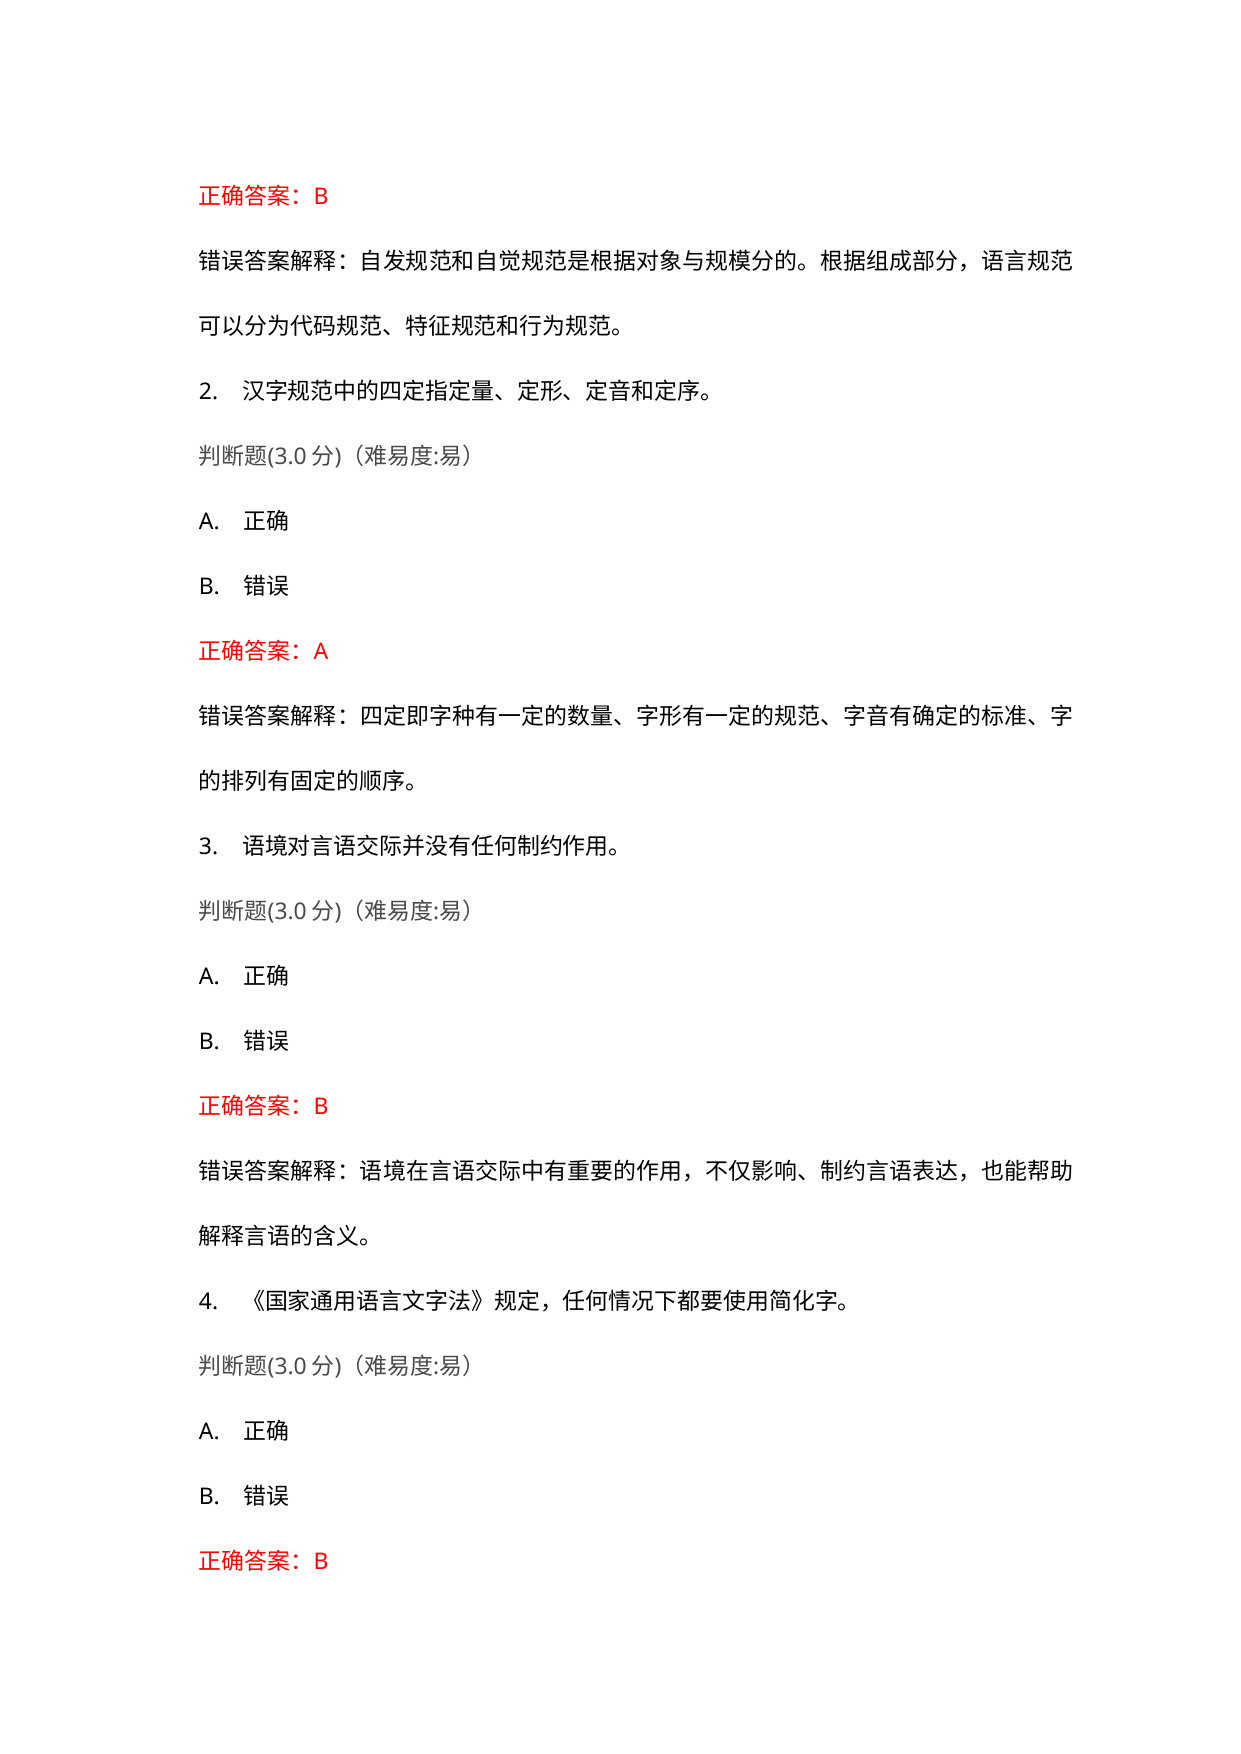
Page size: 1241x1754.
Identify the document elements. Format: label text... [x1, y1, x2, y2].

table_cell 判断题(3.0分)（难易度:易） [188, 1332, 1087, 1397]
table_cell B. 错误 [188, 1462, 1087, 1527]
table_cell 4. 《国家通用语言文字法》规定，任何情况下都要使用简化字。 [188, 1267, 1087, 1332]
table_cell 正确答案：B [188, 162, 1087, 227]
table_cell A. 正确 [188, 1397, 1087, 1462]
table_cell 判断题(3.0分)（难易度:易） [188, 422, 1087, 487]
table_cell 错误答案解释：语境在言语交际中有重要的作用，不仅影响、制约言语表达，也能帮助解释言语的含义。 [188, 1137, 1087, 1267]
table_cell 错误答案解释：四定即字种有一定的数量、字形有一定的规范、字音有确定的标准、字的排列有固定的顺序。 [188, 682, 1087, 812]
table_cell 正确答案：A [188, 617, 1087, 682]
table_cell B. 错误 [188, 552, 1087, 617]
table_cell A. 正确 [188, 487, 1087, 552]
table_cell 判断题(3.0分)（难易度:易） [188, 877, 1087, 942]
table_cell 正确答案：B [188, 1527, 1087, 1592]
table_cell 2. 汉字规范中的四定指定量、定形、定音和定序。 [188, 357, 1087, 422]
table_cell B. 错误 [188, 1007, 1087, 1072]
table_cell 错误答案解释：自发规范和自觉规范是根据对象与规模分的。根据组成部分，语言规范可以分为代码规范、特征规范和行为规范。 [188, 227, 1087, 357]
table_cell 正确答案：B [188, 1072, 1087, 1137]
table_cell A. 正确 [188, 942, 1087, 1007]
table_cell 3. 语境对言语交际并没有任何制约作用。 [188, 812, 1087, 877]
